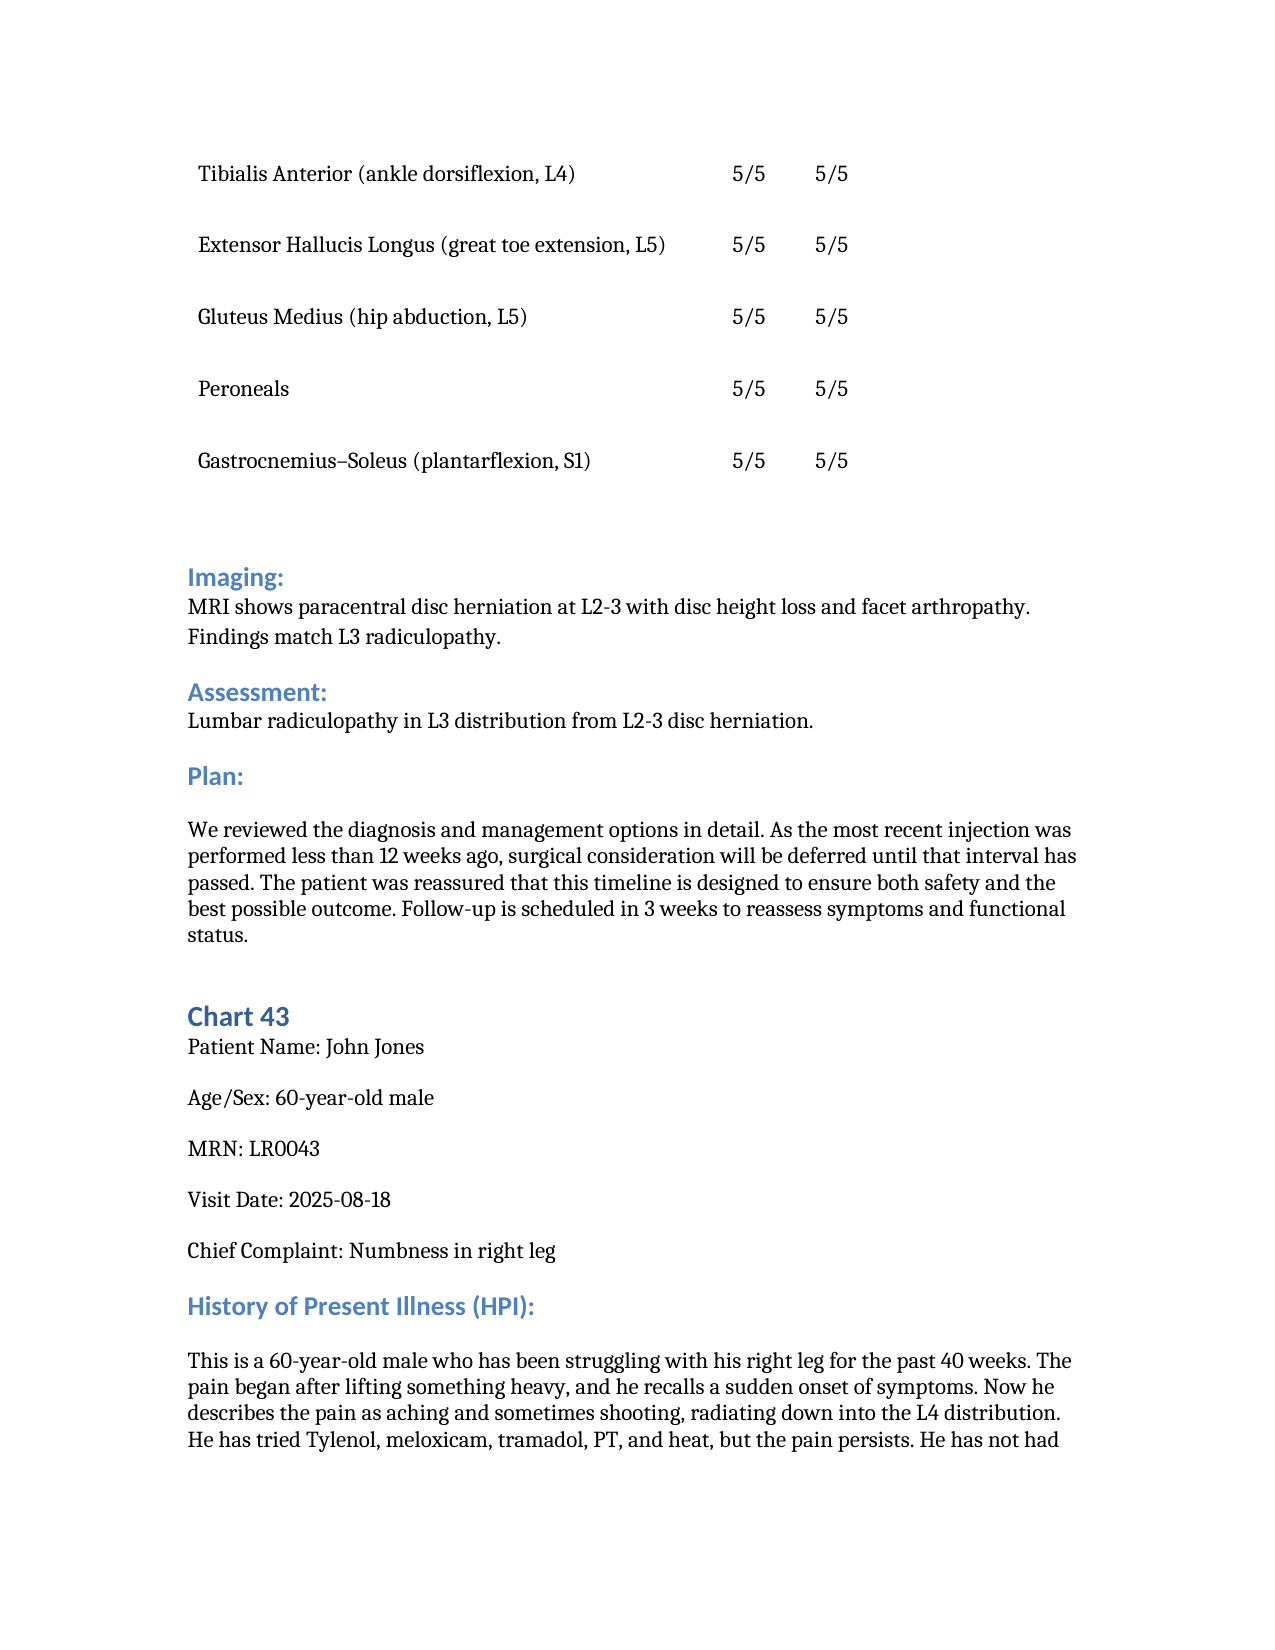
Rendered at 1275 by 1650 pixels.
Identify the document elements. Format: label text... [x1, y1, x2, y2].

subtitle History of Present Illness (HPI): [187, 1289, 1087, 1322]
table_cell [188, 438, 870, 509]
text MRI shows paracentral disc herniation at L2-3 with disc height loss and facet arthropathy. Findings match L3 radiculopathy. [187, 593, 1087, 650]
subtitle Assessment: [187, 675, 1087, 708]
text Patient Name: John Jones [187, 1034, 1087, 1061]
text Chief Complaint: Numbness in right leg [187, 1238, 1087, 1265]
text We reviewed the diagnosis and management options in detail. As the most recent injection was performed less than 12 weeks ago, surgical consideration will be deferred until that interval has passed. The patient was reassured that this timeline is designed to ensure both safety and the best possible outcome. Follow-up is scheduled in 3 weeks to reassess symptoms and functional status. [187, 817, 1087, 948]
subtitle Plan: [187, 759, 1087, 792]
text Visit Date: 2025-08-18 [187, 1187, 1087, 1214]
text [187, 1347, 1087, 1453]
subtitle Chart 43 [187, 998, 1087, 1034]
text Lumbar radiculopathy in L3 distribution from L2-3 disc herniation. [187, 708, 1087, 734]
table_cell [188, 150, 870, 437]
text MRN: LR0043 [187, 1136, 1087, 1163]
text Age/Sex: 60-year-old male [187, 1085, 1087, 1112]
subtitle Imaging: [187, 560, 1087, 593]
